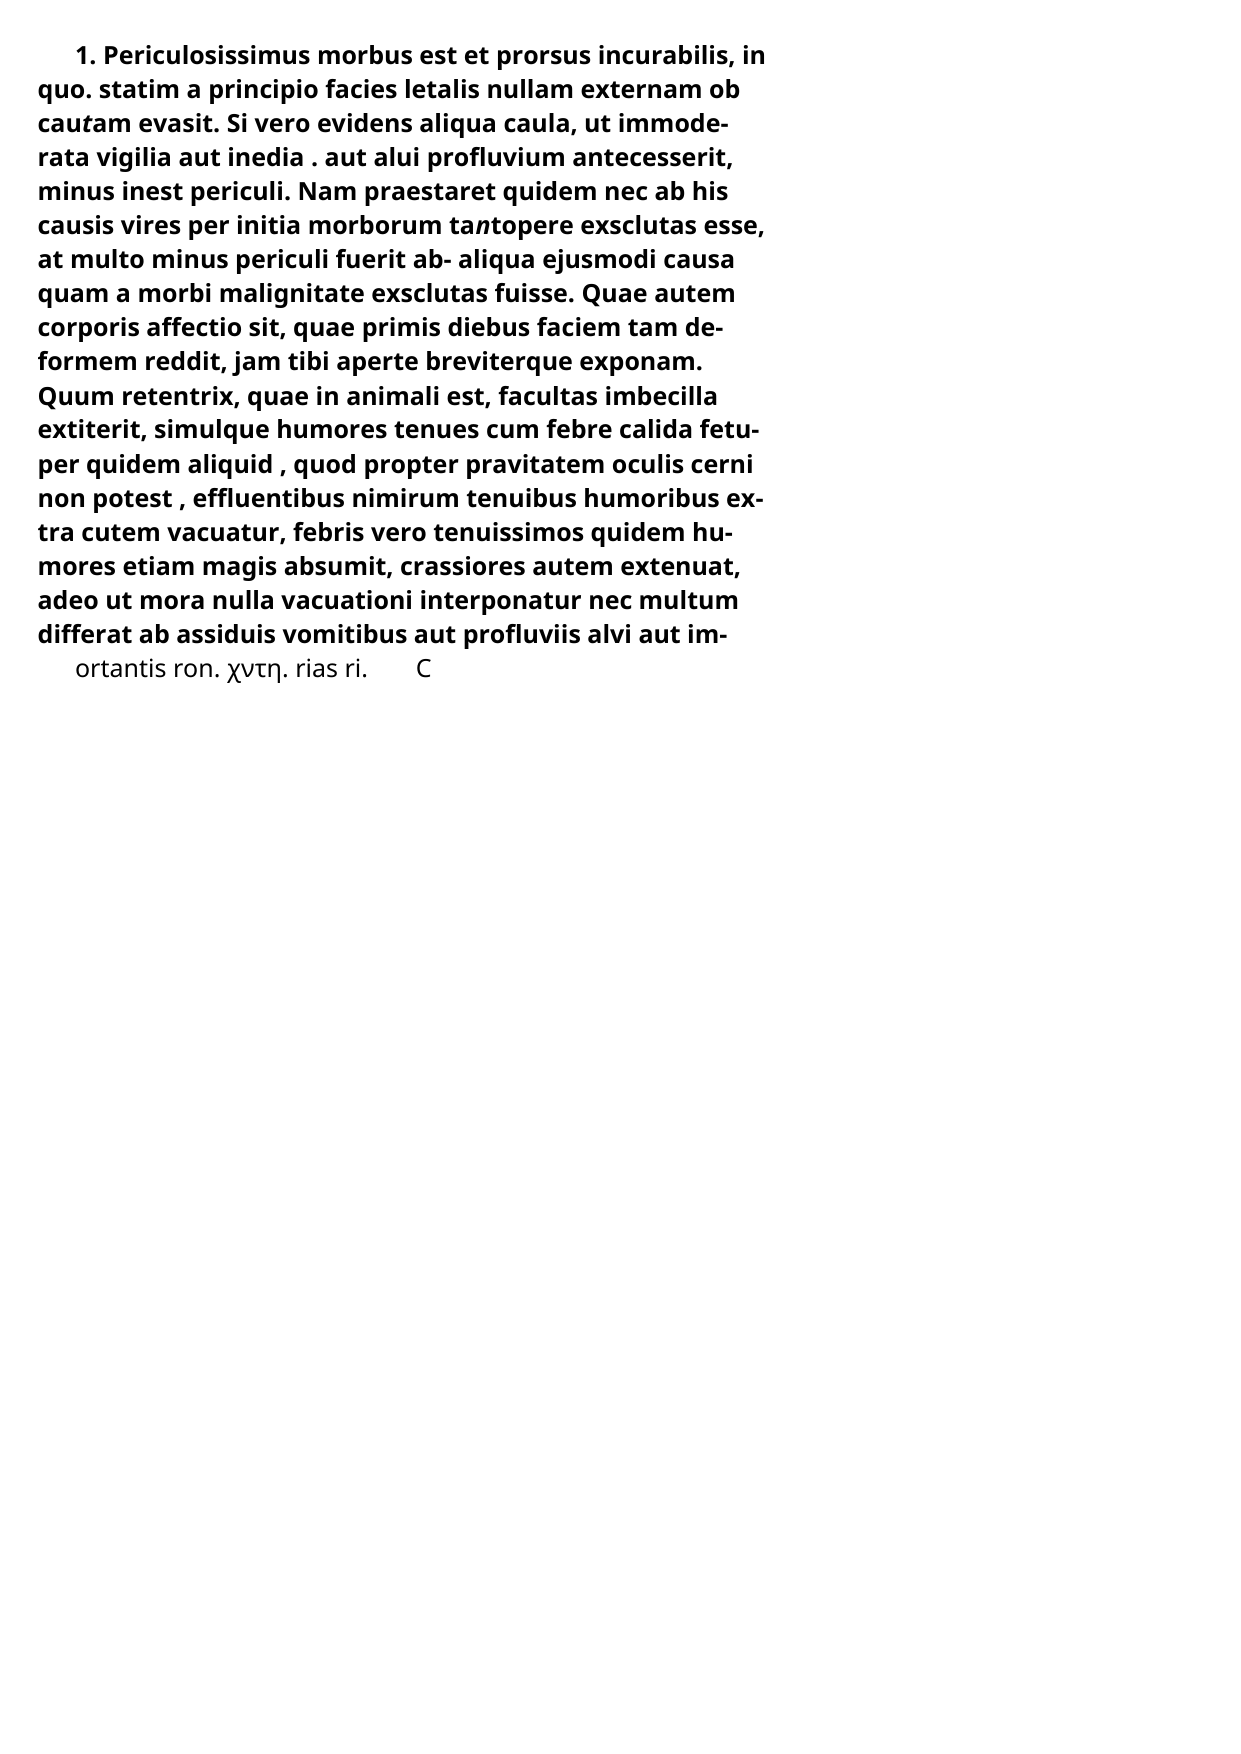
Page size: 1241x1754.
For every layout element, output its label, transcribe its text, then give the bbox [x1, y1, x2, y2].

text ortantis ron. χντη. rias ri. C [37, 651, 1203, 685]
text 1. Periculosissimus morbus est et prorsus incurabilis, in quo. statim a principio facies letalis nullam externam ob cautam evasit. Si vero evidens aliqua caula, ut immode- rata vigilia aut inedia . aut alui profluvium antecesserit, minus inest periculi. Nam praestaret quidem nec ab his causis vires per initia morborum tantopere exsclutas esse, at multo minus periculi fuerit ab- aliqua ejusmodi causa quam a morbi malignitate exsclutas fuisse. Quae autem corporis affectio sit, quae primis diebus faciem tam de- formem reddit, jam tibi aperte breviterque exponam. Quum retentrix, quae in animali est, facultas imbecilla extiterit, simulque humores tenues cum febre calida fetu- per quidem aliquid , quod propter pravitatem oculis cerni non potest , effluentibus nimirum tenuibus humoribus ex- tra cutem vacuatur, febris vero tenuissimos quidem hu- mores etiam magis absumit, crassiores autem extenuat, adeo ut mora nulla vacuationi interponatur nec multum differat ab assiduis vomitibus aut profluviis alvi aut im- [37, 37, 1203, 651]
